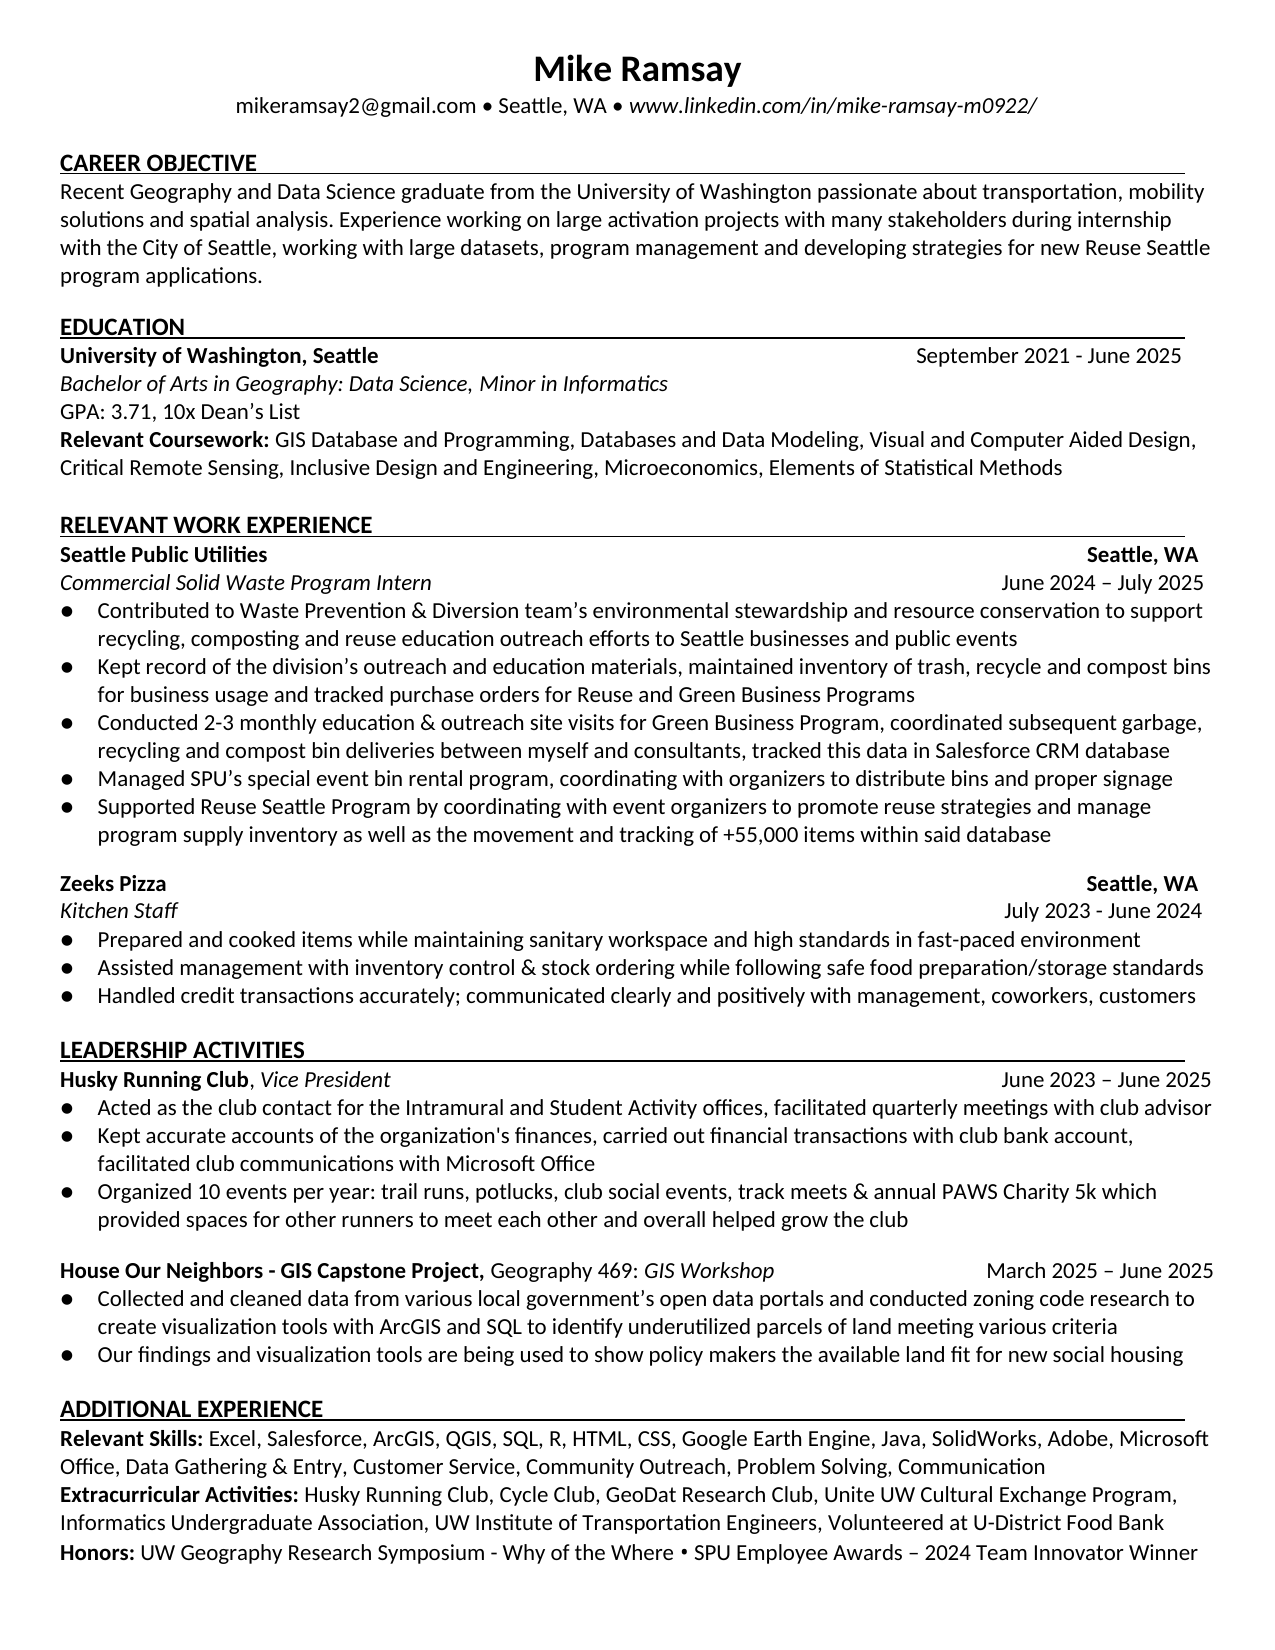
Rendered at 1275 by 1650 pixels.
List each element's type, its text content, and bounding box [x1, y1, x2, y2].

list Conducted 2-3 monthly education & outreach site visits for Green Business Program, coordinated subsequent garbage, recycling and compost bin deliveries between myself and consultants, tracked this data in Salesforce CRM database [60, 708, 1215, 764]
list Organized 10 events per year: trail runs, potlucks, club social events, track meets & annual PAWS Charity 5k which provided spaces for other runners to meet each other and overall helped grow the club [60, 1177, 1215, 1233]
text GPA: 3.71, 10x Dean’s List [60, 397, 1215, 426]
text Honors: UW Geography Research Symposium - Why of the Where • SPU Employee Awards – 2024 Team Innovator Winner [60, 1536, 1215, 1567]
text Relevant Skills: Excel, Salesforce, ArcGIS, QGIS, SQL, R, HTML, CSS, Google Earth Engine, Java, SolidWorks, Adobe, Microsoft Office, Data Gathering & Entry, Customer Service, Community Outreach, Problem Solving, Communication [60, 1424, 1215, 1480]
list Handled credit transactions accurately; communicated clearly and positively with management, coworkers, customers [60, 981, 1215, 1009]
list Our findings and visualization tools are being used to show policy makers the available land fit for new social housing [60, 1340, 1215, 1368]
list Prepared and cooked items while maintaining sanitary workspace and high standards in fast-paced environment [60, 925, 1215, 953]
list Assisted management with inventory control & stock ordering while following safe food preparation/storage standards [60, 953, 1215, 981]
list Kept record of the division’s outreach and education materials, maintained inventory of trash, recycle and compost bins for business usage and tracked purchase orders for Reuse and Green Business Programs [60, 652, 1215, 708]
list Contributed to Waste Prevention & Diversion team’s environmental stewardship and resource conservation to support recycling, composting and reuse education outreach efforts to Seattle businesses and public events [60, 596, 1215, 652]
text RELEVANT WORK EXPERIENCE [60, 509, 1215, 540]
text Recent Geography and Data Science graduate from the University of Washington passionate about transportation, mobility solutions and spatial analysis. Experience working on large activation projects with many stakeholders during internship with the City of Seattle, working with large datasets, program management and developing strategies for new Reuse Seattle program applications. [60, 177, 1215, 289]
text CAREER OBJECTIVE [60, 147, 1215, 177]
text Seattle Public Utilities Seattle, WA [60, 540, 1215, 568]
text LEADERSHIP ACTIVITIES [60, 1034, 1215, 1065]
list Acted as the club contact for the Intramural and Student Activity offices, facilitated quarterly meetings with club advisor [60, 1093, 1215, 1121]
text mikeramsay2@gmail.com • Seattle, WA • www.linkedin.com/in/mike-ramsay-m0922/ [60, 91, 1215, 119]
text House Our Neighbors - GIS Capstone Project, Geography 469: GIS Workshop March 2025 – June 2025 [60, 1256, 1215, 1284]
list Kept accurate accounts of the organization's finances, carried out financial transactions with club bank account, facilitated club communications with Microsoft Office [60, 1121, 1215, 1177]
text Commercial Solid Waste Program Intern June 2024 – July 2025 [60, 568, 1215, 596]
list Managed SPU’s special event bin rental program, coordinating with organizers to distribute bins and proper signage [60, 764, 1215, 792]
text EDUCATION [60, 311, 1215, 341]
text Extracurricular Activities: Husky Running Club, Cycle Club, GeoDat Research Club, Unite UW Cultural Exchange Program, Informatics Undergraduate Association, UW Institute of Transportation Engineers, Volunteered at U-District Food Bank [60, 1480, 1215, 1536]
text Husky Running Club, Vice President June 2023 – June 2025 [60, 1065, 1215, 1093]
list Supported Reuse Seattle Program by coordinating with event organizers to promote reuse strategies and manage program supply inventory as well as the movement and tracking of +55,000 items within said database [60, 792, 1215, 848]
text Zeeks Pizza Seattle, WA [60, 869, 1215, 897]
text Mike Ramsay [60, 45, 1215, 91]
list Collected and cleaned data from various local government’s open data portals and conducted zoning code research to create visualization tools with ArcGIS and SQL to identify underutilized parcels of land meeting various criteria [60, 1284, 1215, 1340]
text ADDITIONAL EXPERIENCE [60, 1393, 1215, 1424]
text Relevant Coursework: GIS Database and Programming, Databases and Data Modeling, Visual and Computer Aided Design, Critical Remote Sensing, Inclusive Design and Engineering, Microeconomics, Elements of Statistical Methods [60, 426, 1215, 482]
text University of Washington, Seattle September 2021 - June 2025 Bachelor of Arts in Geography: Data Science, Minor in Informatics [60, 341, 1215, 397]
text Kitchen Staff July 2023 - June 2024 [60, 897, 1215, 925]
